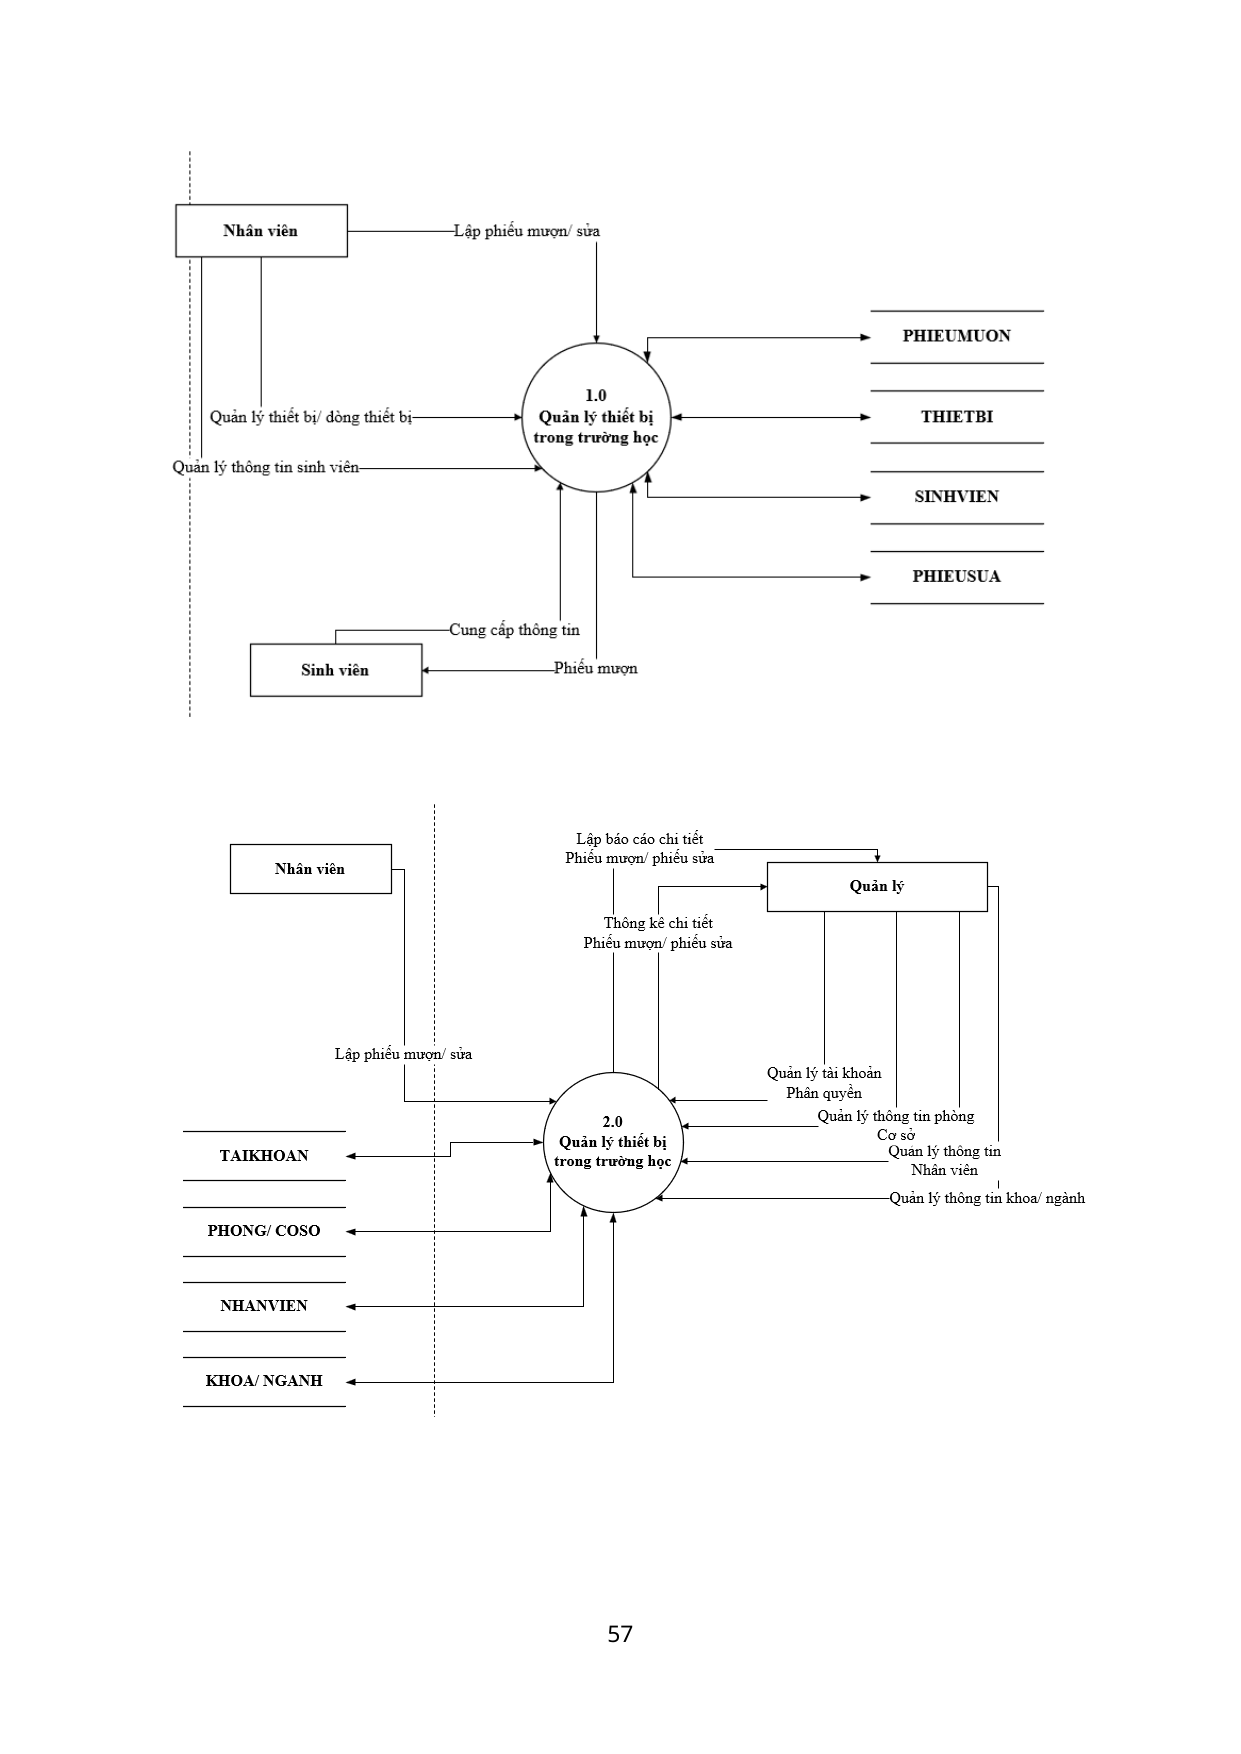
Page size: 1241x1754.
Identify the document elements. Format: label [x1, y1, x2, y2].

picture [150, 804, 1091, 1417]
picture [150, 150, 1091, 717]
